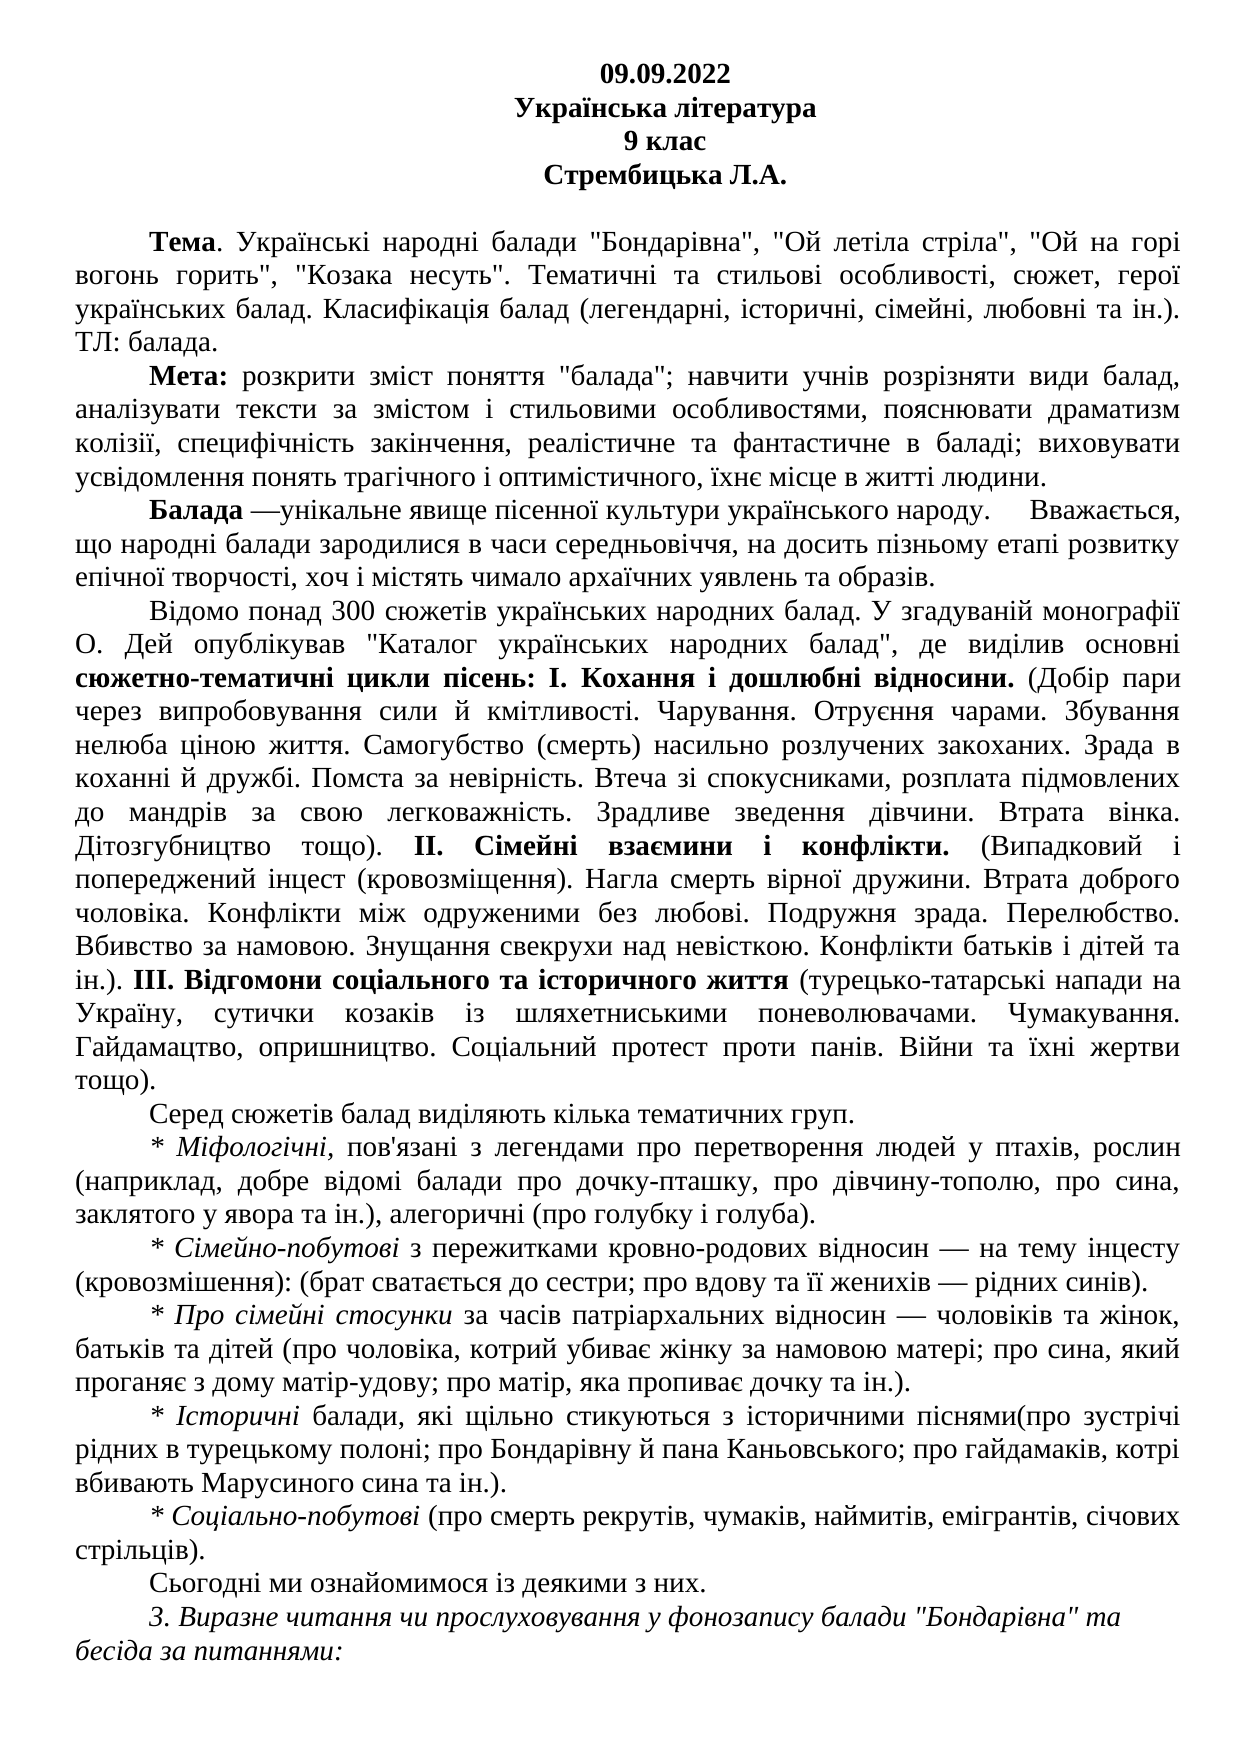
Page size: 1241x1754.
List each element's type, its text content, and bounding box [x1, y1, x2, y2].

text 9 клас [75, 123, 1181, 157]
text Мета: розкрити зміст поняття "балада"; навчити учнів розрізняти види балад, аналізувати тексти за змістом і стильовими особливостями, пояснювати драматизм колізії, специфічність закінчення, реалістичне та фантастичне в баладі; виховувати усвідомлення понять трагічного і оптимістичного, їхнє місце в житті людини. [75, 358, 1181, 492]
text Сьогодні ми ознайомимося із деякими з них. [75, 1566, 1181, 1599]
text * Соціально-побутові (про смерть рекрутів, чумаків, наймитів, емігрантів, січових стрільців). [75, 1498, 1181, 1566]
text * Про сімейні стосунки за часів патріархальних відносин — чоловіків та жінок, батьків та дітей (про чоловіка, котрий убиває жінку за намовою матері; про сина, який проганяє з дому матір-удову; про матір, яка пропиває дочку та ін.). [75, 1297, 1181, 1398]
text Серед сюжетів балад виділяють кілька тематичних груп. [75, 1096, 1181, 1129]
text * Міфологічні, пов'язані з легендами про перетворення людей у птахів, рослин (наприклад, добре відомі балади про дочку-пташку, про дівчину-тополю, про сина, заклятого у явора та ін.), алегоричні (про голубку і голуба). [75, 1129, 1181, 1230]
text Тема. Українські народні балади "Бондарівна", "Ой летіла стріла", "Ой на горі вогонь горить", "Козака несуть". Тематичні та стильові особливості, сюжет, герої українських балад. Класифікація балад (легендарні, історичні, сімейні, любовні та ін.). ТЛ: балада. [75, 224, 1181, 358]
text Стрембицька Л.А. [75, 157, 1181, 190]
text 3. Виразне читання чи прослуховування у фонозапису балади "Бондарівна" та бесіда за питаннями: [75, 1599, 1181, 1666]
text Українська література [75, 90, 1181, 123]
text Балада —унікальне явище пісенної культури українського народу. Вважається, що народні балади зародилися в часи середньовіччя, на досить пізньому етапі розвитку епічної творчості, хоч і містять чимало архаїчних уявлень та образів. [75, 492, 1181, 593]
text * Історичні балади, які щільно стикуються з історичними піснями(про зустрічі рідних в турецькому полоні; про Бондарівну й пана Каньовського; про гайдамаків, котрі вбивають Марусиного сина та ін.). [75, 1398, 1181, 1498]
text * Сімейно-побутові з пережитками кровно-родових відносин — на тему інцесту (кровозмішення): (брат сватається до сестри; про вдову та її женихів — рідних синів). [75, 1230, 1181, 1297]
text Відомо понад 300 сюжетів українських народних балад. У згадуваній монографії О. Дей опублікував "Каталог українських народних балад", де виділив основні сюжетно-тематичні цикли пісень: І. Кохання і дошлюбні відносини. (Добір пари через випробовування сили й кмітливості. Чарування. Отруєння чарами. Збування нелюба ціною життя. Самогубство (смерть) насильно розлучених закоханих. Зрада в коханні й дружбі. Помста за невірність. Втеча зі спокусниками, розплата підмовлених до мандрів за свою легковажність. Зрадливе зведення дівчини. Втрата вінка. Дітозгубництво тощо). II. Сімейні взаємини і конфлікти. (Випадковий і попереджений інцест (кровозміщення). Нагла смерть вірної дружини. Втрата доброго чоловіка. Конфлікти між одруженими без любові. Подружня зрада. Перелюбство. Вбивство за намовою. Знущання свекрухи над невісткою. Конфлікти батьків і дітей та ін.). III. Відгомони соціального та історичного життя (турецько-татарські напади на Україну, сутички козаків із шляхетниськими поневолювачами. Чумакування. Гайдамацтво, опришництво. Соціальний протест проти панів. Війни та їхні жертви тощо). [75, 593, 1181, 1096]
text 09.09.2022 [75, 56, 1181, 90]
